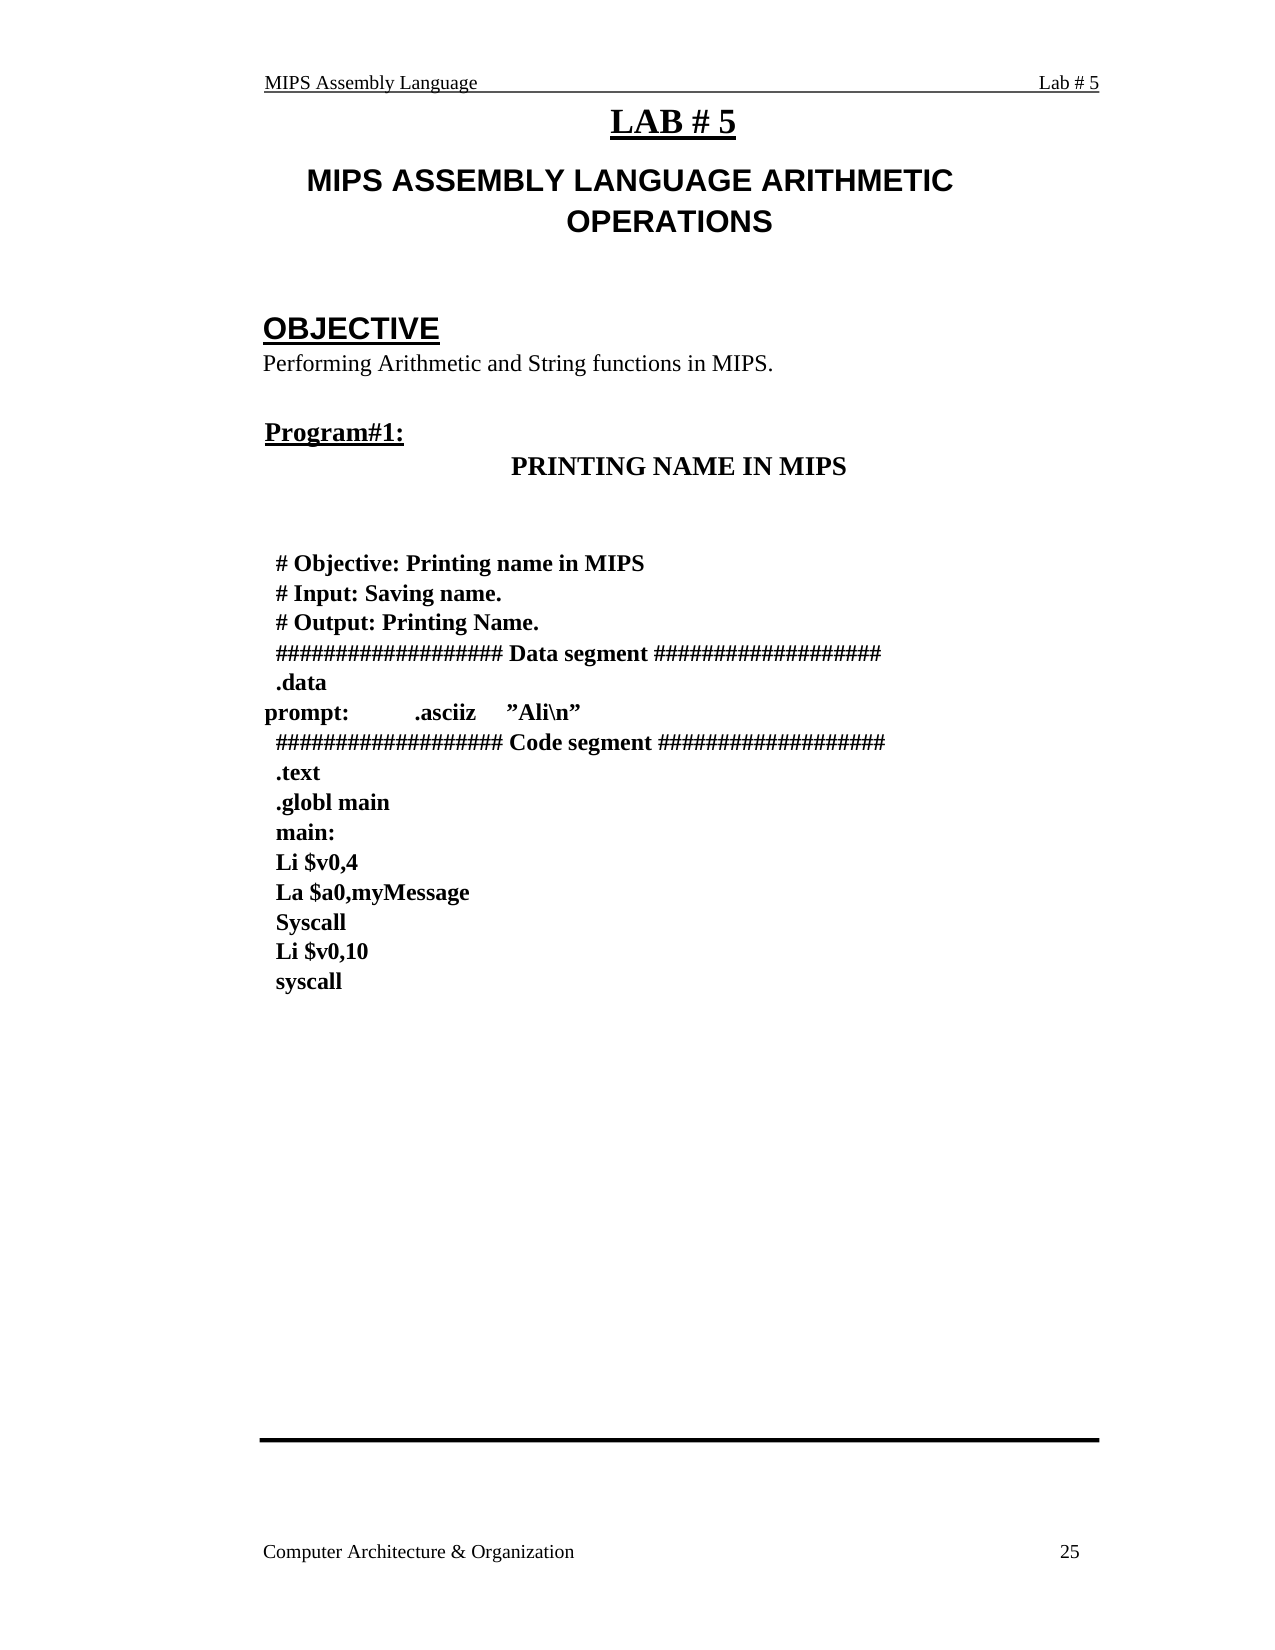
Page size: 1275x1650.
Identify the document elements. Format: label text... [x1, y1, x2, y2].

text ################### Code segment ################### [276, 728, 1202, 756]
text ################### Data segment ################### [276, 639, 1202, 666]
subtitle LAB # 5 [304, 101, 1042, 141]
text # Objective: Printing name in MIPS # Input: Saving name. [276, 549, 647, 607]
text La $a0,myMessage Syscall [276, 878, 472, 935]
text .text [276, 758, 1202, 786]
text Li $v0,4 [276, 848, 1202, 876]
text # Output: Printing Name. [276, 609, 1202, 636]
text Li $v0,10 syscall [276, 937, 418, 995]
text .data [276, 668, 1202, 696]
text Performing Arithmetic and String functions in MIPS. [263, 349, 1202, 376]
text .globl main main: [276, 788, 392, 846]
text prompt: .asciiz ”Ali\n” [264, 698, 1202, 726]
text OPERATIONS [304, 203, 1035, 239]
text Program#1: [264, 416, 1202, 447]
text OBJECTIVE [263, 310, 1202, 346]
subtitle MIPS ASSEMBLY LANGUAGE ARITHMETIC [235, 162, 1026, 197]
text PRINTING NAME IN MIPS [304, 451, 1053, 482]
